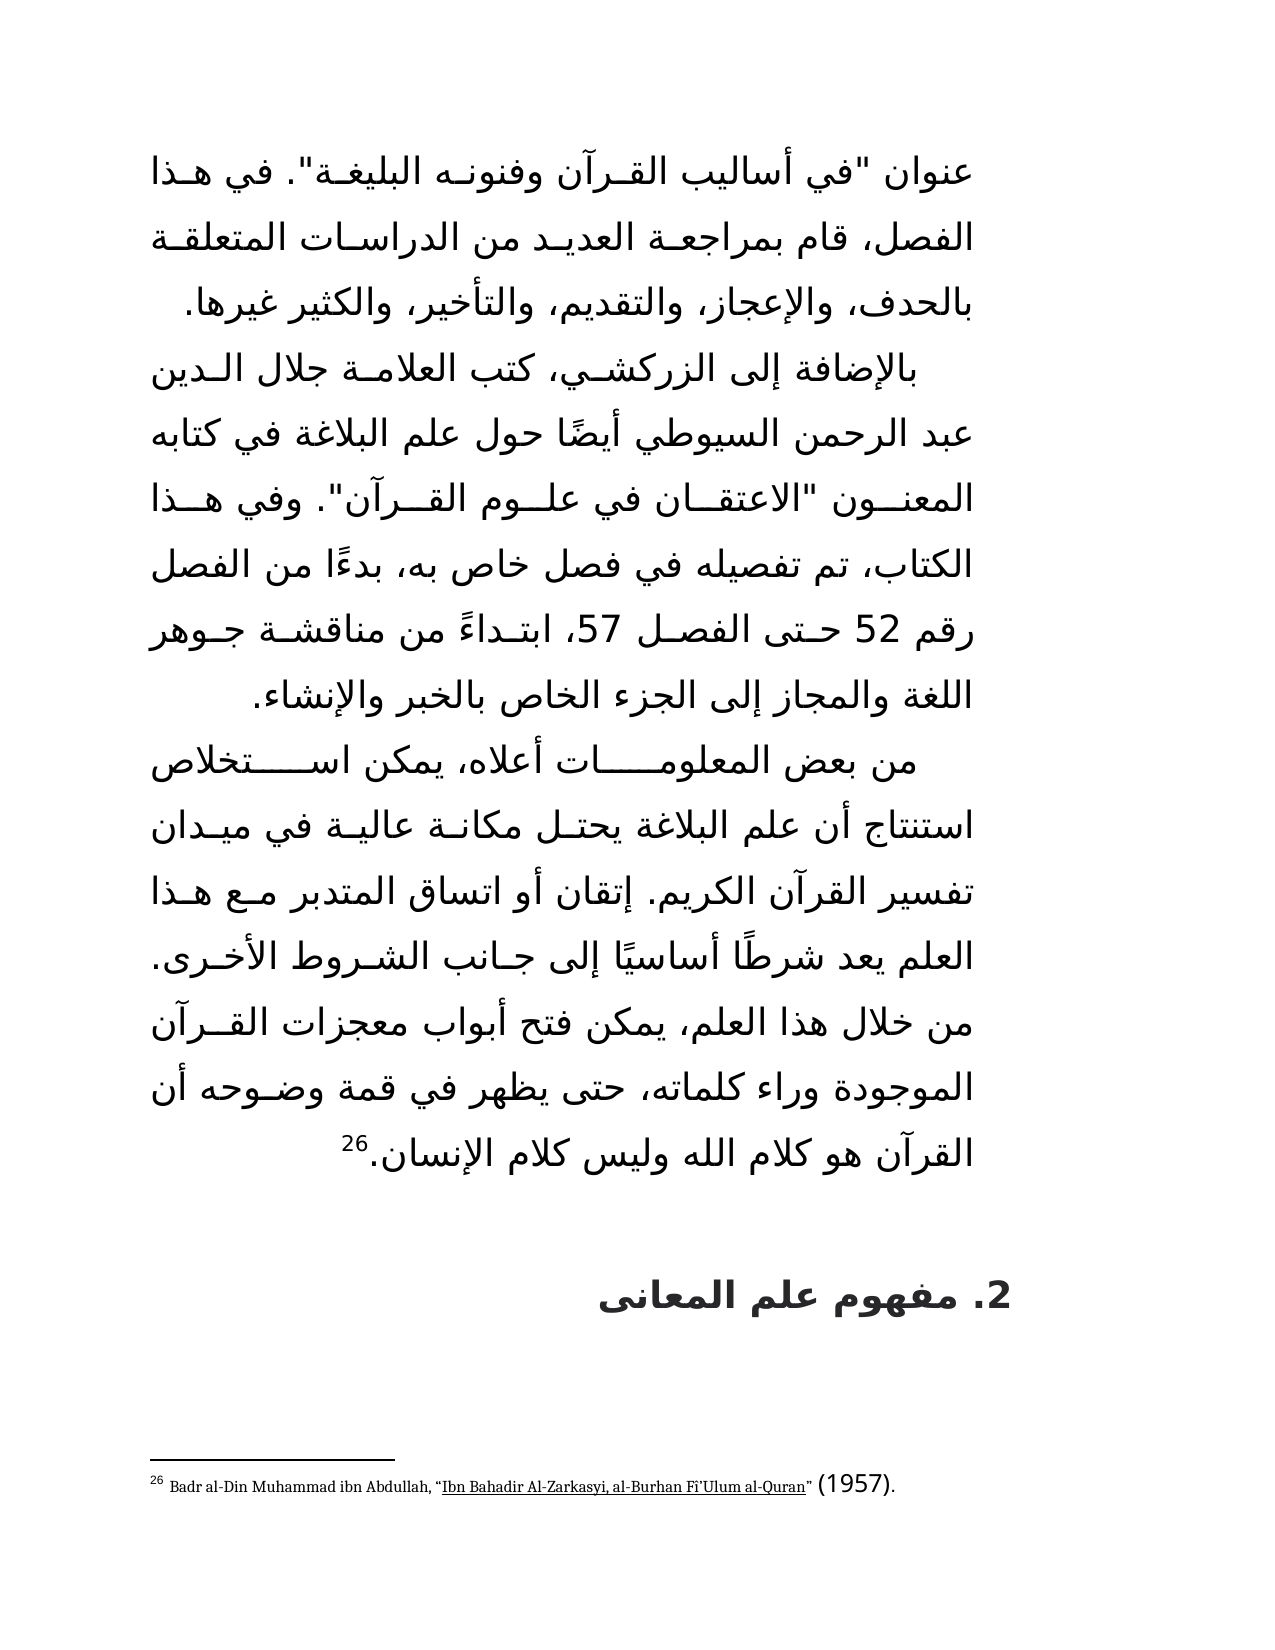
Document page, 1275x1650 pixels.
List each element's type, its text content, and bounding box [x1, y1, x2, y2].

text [150, 150, 975, 324]
subtitle 2. مفهوم علم المعانى [150, 1273, 1012, 1317]
text بالإضافة إلى الزركشي، كتب العلامة جلال الدين عبد الرحمن السيوطي أيضًا حول علم البلاغة في كتابه المعنون "الاعتقان في علوم القرآن". وفي هذا الكتاب، تم تفصيله في فصل خاص به، بدءًا من الفصل رقم 52 حتى الفصل 57، ابتداءً من مناقشة جوهر اللغة والمجاز إلى الجزء الخاص بالخبر والإنشاء. [150, 346, 975, 717]
text من بعض المعلومات أعلاه، يمكن استخلاص استنتاج أن علم البلاغة يحتل مكانة عالية في ميدان تفسير القرآن الكريم. إتقان أو اتساق المتدبر مع هذا العلم يعد شرطًا أساسيًا إلى جانب الشروط الأخرى. من خلال هذا العلم، يمكن فتح أبواب معجزات القرآن الموجودة وراء كلماته، حتى يظهر في قمة وضوحه أن القرآن هو كلام الله وليس كلام الإنسان. [150, 739, 975, 1175]
